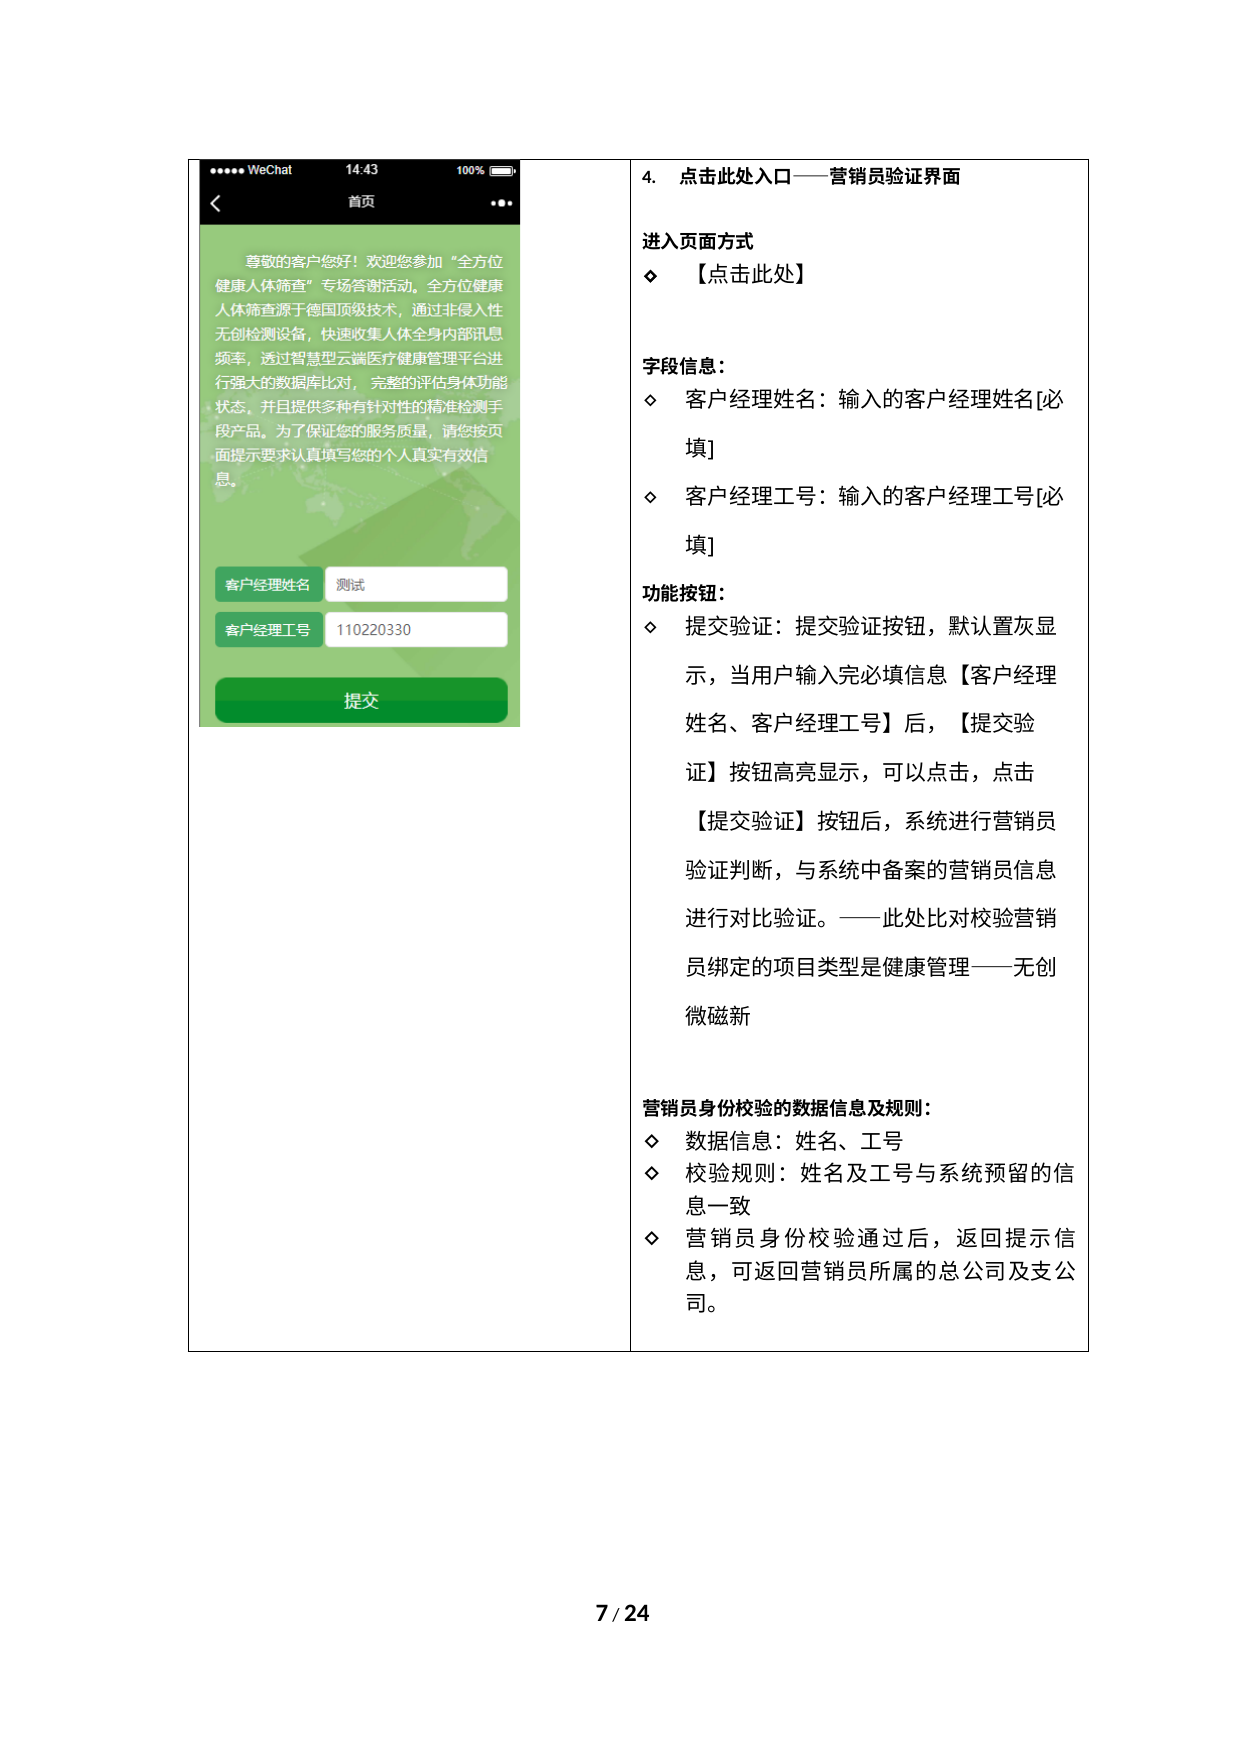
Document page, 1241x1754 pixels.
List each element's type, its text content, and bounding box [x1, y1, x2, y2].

picture [199, 159, 521, 727]
table_cell 点击此处入口——营销员验证界面 进入页面方式 【点击此处】 字段信息： 客户经理姓名：输入的客户经理姓名[必填] 客户经理工号：输入的客户经理工号[必填] 功能按钮： 提交验证：提交验证按钮，默认置灰显示，当用户输入完必填信息【客户经理姓名、客户经理工号】后，【提交验证】按钮高亮显示，可以点击，点击【提交验证】按钮后，系统进行营销员验证判断，与系统中备案的营销员信息进行对比验证。——此处比对校验营销员绑定的项目类型是健康管理——无创微磁新 营销员身份校验的数据信息及规则： 数据信息：姓名、工号 校验规则：姓名及工号与系统预留的信息一致 营销员身份校验通过后，返回提示信息，可返回营销员所属的总公司及支公司。 [631, 160, 1088, 1351]
table_cell [189, 160, 630, 1351]
